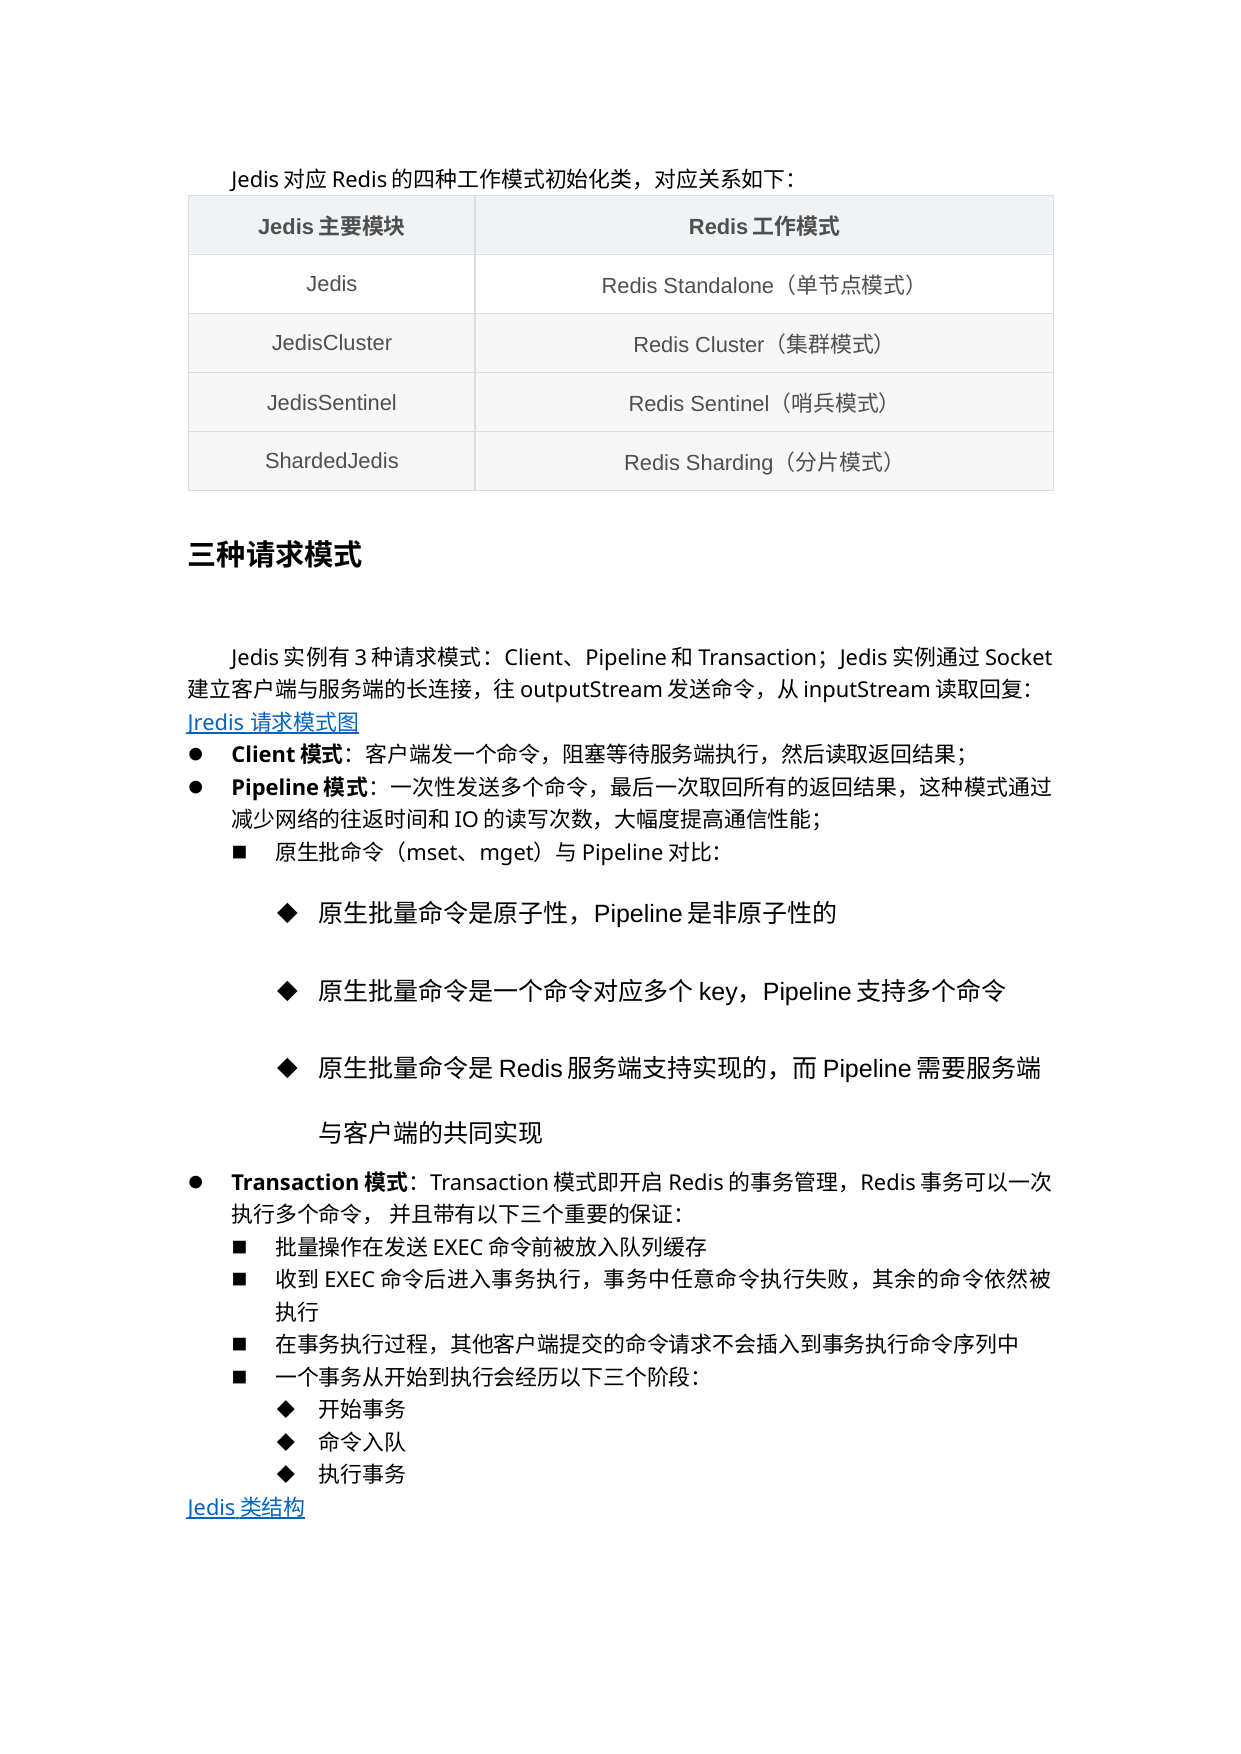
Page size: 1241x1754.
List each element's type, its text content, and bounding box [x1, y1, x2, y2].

list 批量操作在发送EXEC命令前被放入队列缓存 [231, 1229, 1053, 1262]
table_cell Redis Cluster（集群模式） [476, 314, 1053, 372]
table_cell ShardedJedis [189, 432, 474, 490]
list 开始事务 [275, 1392, 1053, 1424]
table_header Redis工作模式 [476, 196, 1053, 253]
list 一个事务从开始到执行会经历以下三个阶段： [231, 1359, 1053, 1392]
list 原生批量命令是原子性，Pipeline是非原子性的 [275, 879, 1053, 944]
list Client模式：客户端发一个命令，阻塞等待服务端执行，然后读取返回结果； [187, 737, 1053, 769]
list 原生批量命令是Redis服务端支持实现的，而Pipeline需要服务端与客户端的共同实现 [275, 1034, 1053, 1164]
subtitle 三种请求模式 [187, 521, 1053, 586]
list 原生批命令（mset、mget）与Pipeline对比： [231, 834, 1053, 867]
list 原生批量命令是一个命令对应多个key，Pipeline支持多个命令 [275, 957, 1053, 1022]
table_cell Redis Standalone（单节点模式） [476, 255, 1053, 313]
list Pipeline模式：一次性发送多个命令，最后一次取回所有的返回结果，这种模式通过减少网络的往返时间和IO的读写次数，大幅度提高通信性能； [187, 769, 1053, 834]
table_cell JedisSentinel [189, 373, 474, 431]
table_header Jedis主要模块 [189, 196, 474, 253]
table_cell Jedis [189, 255, 474, 313]
text Jedis实例有3种请求模式：Client、Pipeline和Transaction；Jedis实例通过Socket建立客户端与服务端的长连接，往outputStream发送命令，从inputStream读取回复： [187, 639, 1053, 704]
text Jredis 请求模式图 [187, 704, 1053, 737]
list 命令入队 [275, 1424, 1053, 1457]
text Jedis对应Redis的四种工作模式初始化类，对应关系如下： [187, 162, 1053, 194]
list 执行事务 [275, 1457, 1053, 1489]
list 在事务执行过程，其他客户端提交的命令请求不会插入到事务执行命令序列中 [231, 1327, 1053, 1359]
text Jedis类结构 [187, 1489, 1053, 1522]
list 收到EXEC命令后进入事务执行，事务中任意命令执行失败，其余的命令依然被执行 [231, 1262, 1053, 1327]
table_cell Redis Sharding（分片模式） [476, 432, 1053, 490]
table_cell JedisCluster [189, 314, 474, 372]
list Transaction模式：Transaction模式即开启Redis的事务管理，Redis事务可以一次执行多个命令， 并且带有以下三个重要的保证： [187, 1164, 1053, 1229]
table_cell Redis Sentinel（哨兵模式） [476, 373, 1053, 431]
